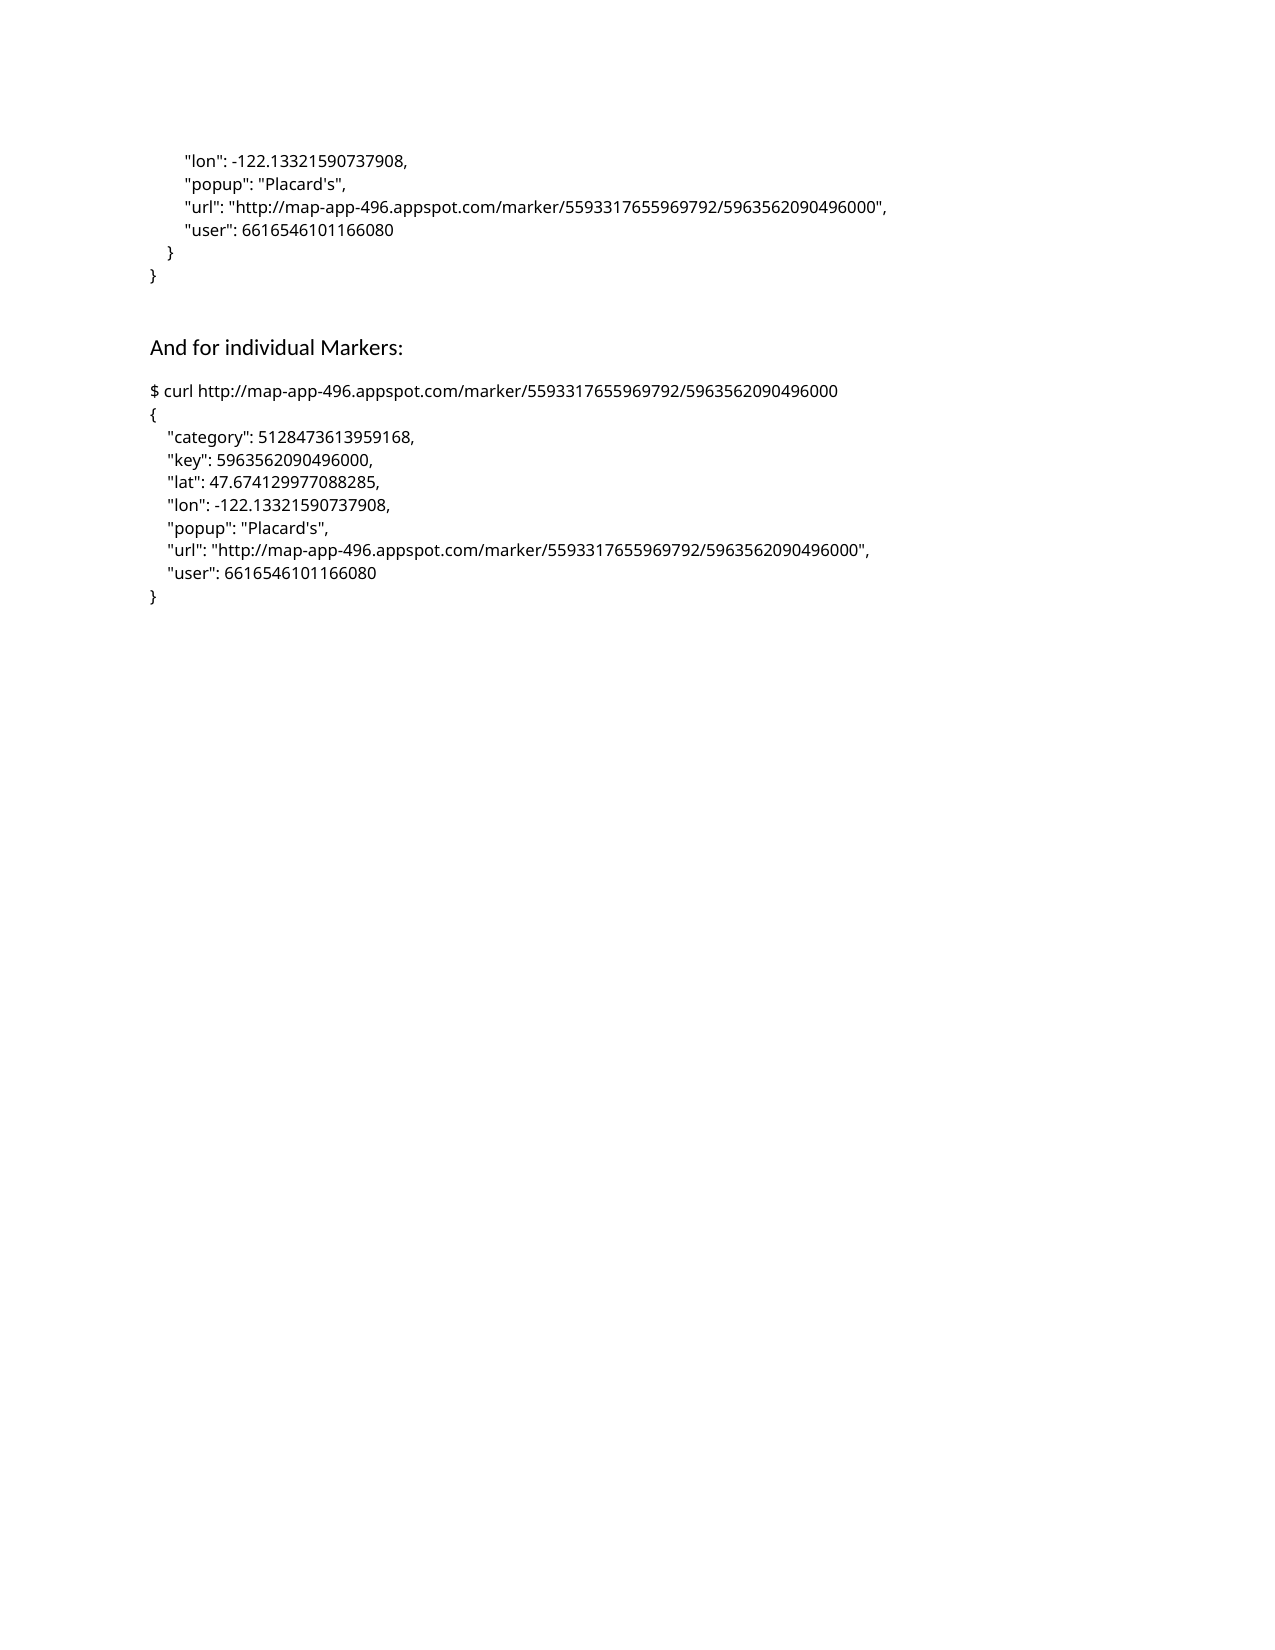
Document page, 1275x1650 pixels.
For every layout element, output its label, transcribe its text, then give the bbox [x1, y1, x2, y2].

text "key": 5963562090496000, [150, 448, 1125, 471]
text { [150, 403, 1125, 425]
text "user": 6616546101166080 [150, 218, 1125, 241]
text "popup": "Placard's", [150, 173, 1125, 195]
text "url": "http://map-app-496.appspot.com/marker/5593317655969792/5963562090496000", [150, 539, 1125, 562]
text } [150, 241, 1125, 263]
text } [150, 584, 1125, 607]
text $ curl http://map-app-496.appspot.com/marker/5593317655969792/5963562090496000 [150, 380, 1125, 403]
text "url": "http://map-app-496.appspot.com/marker/5593317655969792/5963562090496000", [150, 195, 1125, 218]
text } [150, 263, 1125, 286]
text "lon": -122.13321590737908, [150, 493, 1125, 516]
text "lat": 47.674129977088285, [150, 471, 1125, 493]
text "user": 6616546101166080 [150, 562, 1125, 584]
text And for individual Markers: [150, 333, 1125, 361]
text "popup": "Placard's", [150, 516, 1125, 539]
text "lon": -122.13321590737908, [150, 150, 1125, 173]
text "category": 5128473613959168, [150, 425, 1125, 448]
